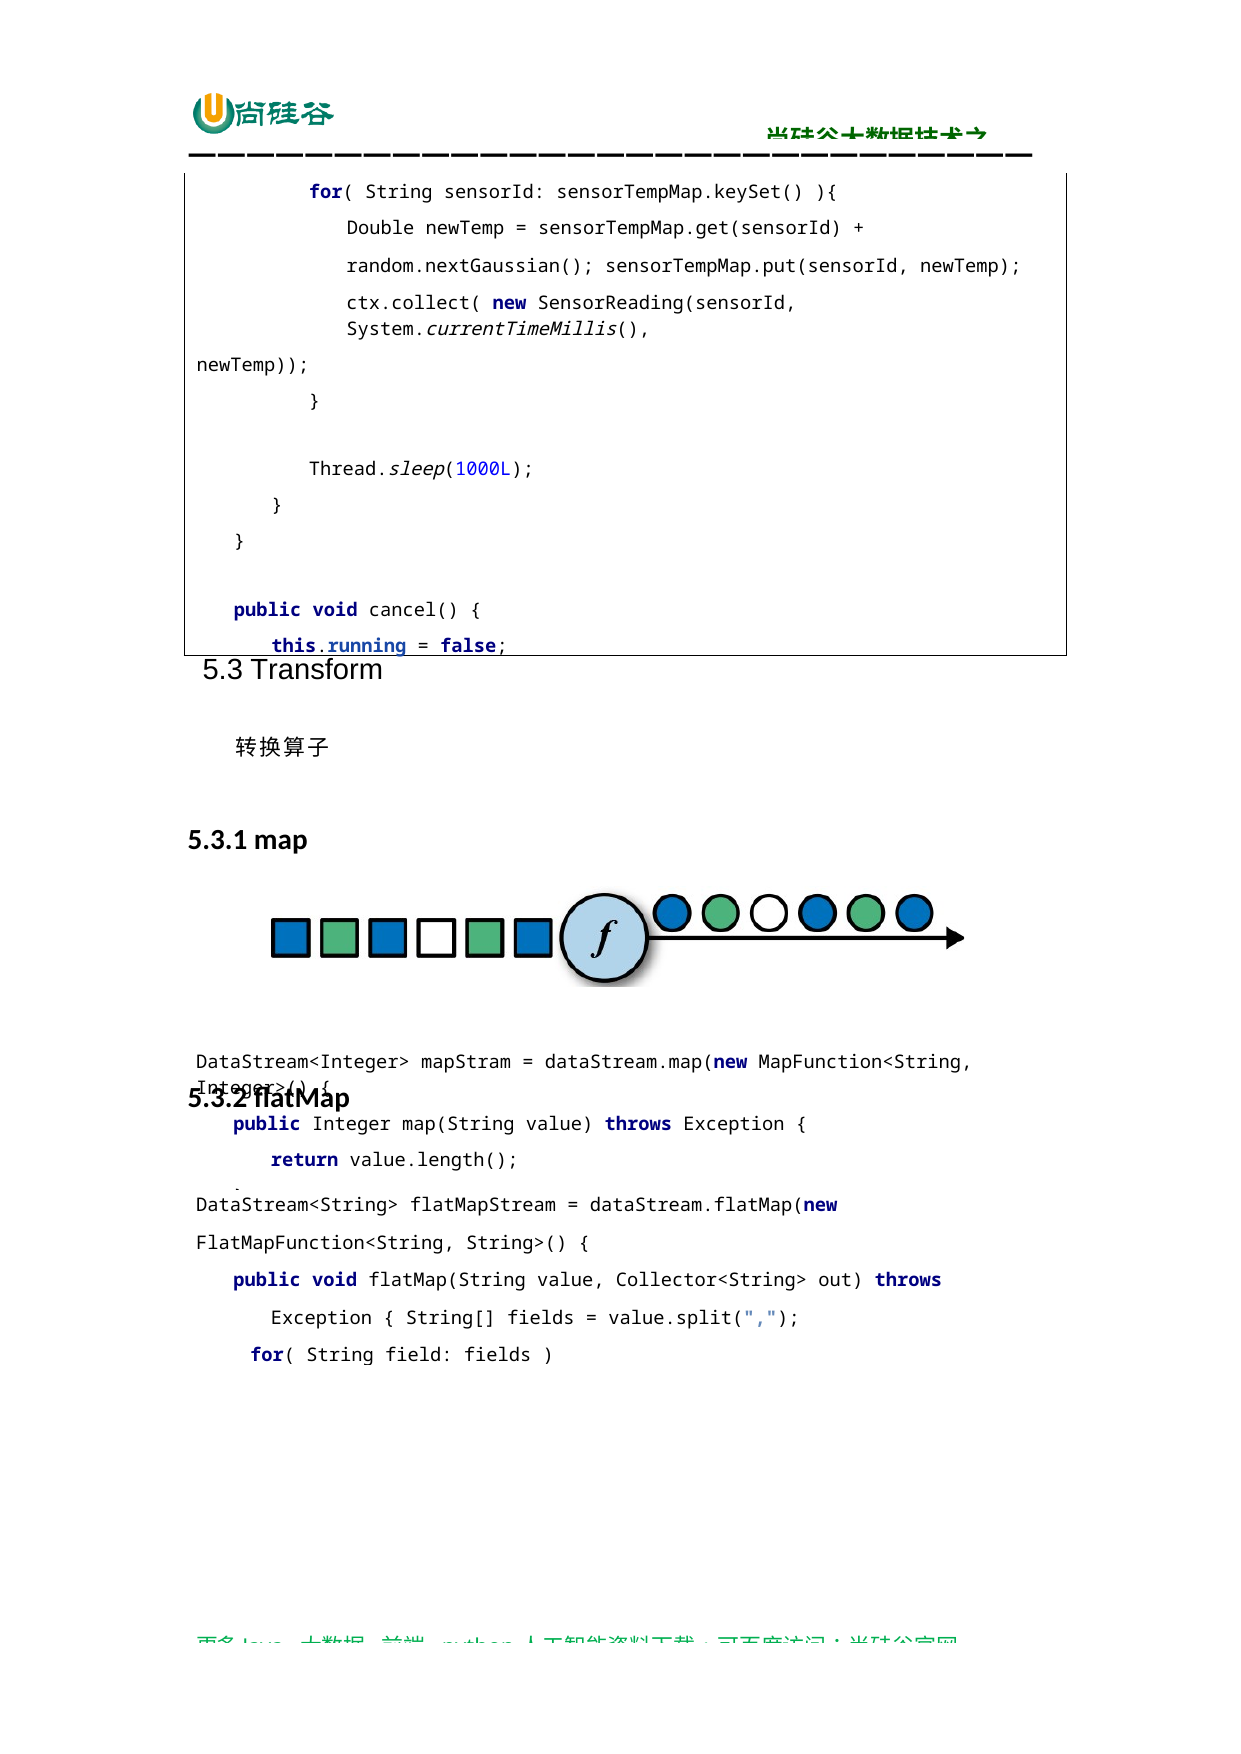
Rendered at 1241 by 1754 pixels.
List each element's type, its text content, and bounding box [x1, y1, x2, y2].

picture [192, 92, 334, 129]
list flatMap [187, 1079, 1128, 1115]
picture [271, 886, 965, 987]
text ————————————————————————————— [187, 129, 1128, 173]
list map [187, 821, 1128, 857]
subtitle Transform [202, 652, 1128, 685]
text 转换算子 [236, 732, 1128, 762]
